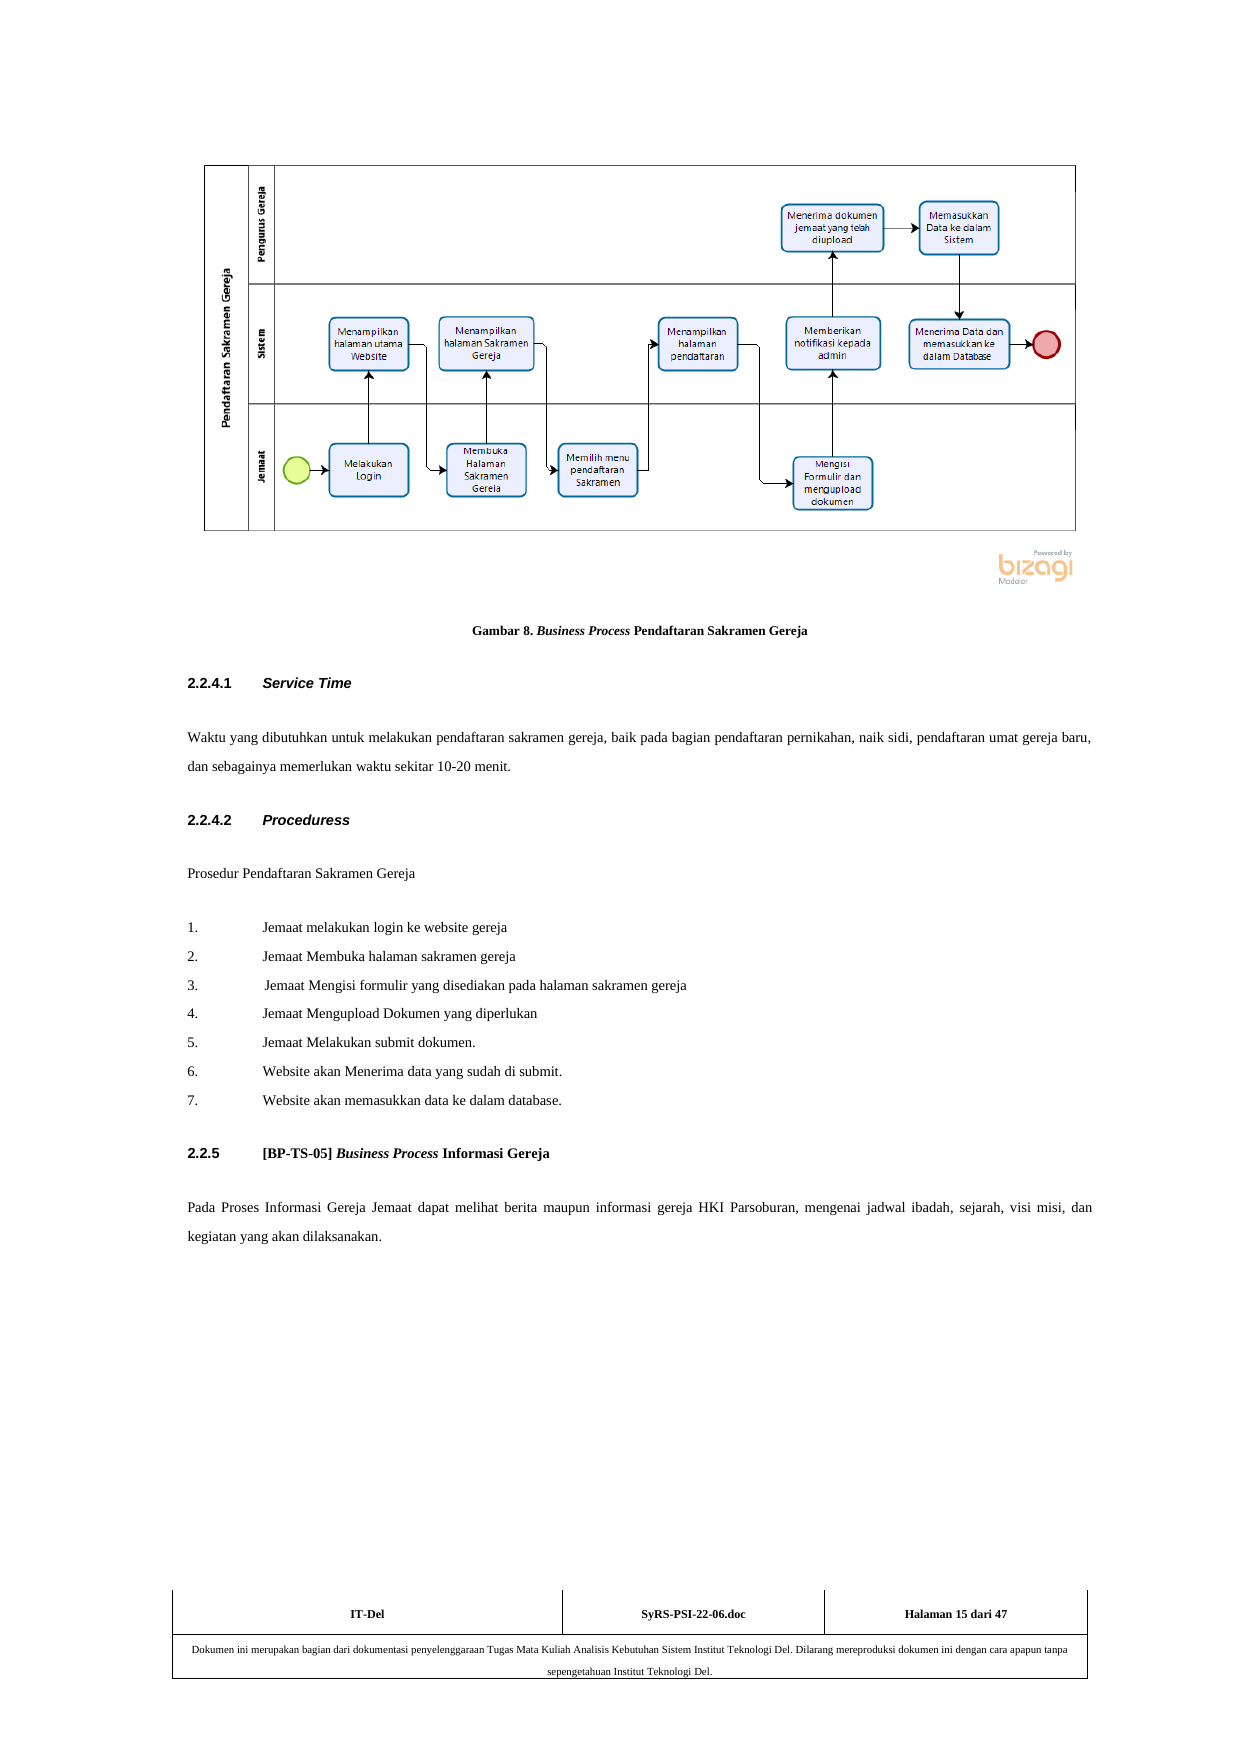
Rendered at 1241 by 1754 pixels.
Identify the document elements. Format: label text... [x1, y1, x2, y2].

list Jemaat Membuka halaman sakramen gereja [187, 936, 1092, 964]
list Website akan Menerima data yang sudah di submit. [187, 1051, 1092, 1079]
text Prosedur Pendaftaran Sakramen Gereja [187, 853, 1092, 882]
list Jemaat Mengupload Dokumen yang diperlukan [187, 993, 1092, 1022]
picture [187, 147, 1092, 612]
list Jemaat melakukan login ke website gereja [187, 907, 1092, 936]
subtitle 2.2.5 [BP-TS-05] Business Process Informasi Gereja [187, 1133, 1092, 1162]
list Jemaat Mengisi formulir yang disediakan pada halaman sakramen gereja [187, 964, 1092, 993]
list Jemaat Melakukan submit dokumen. [187, 1022, 1092, 1051]
text Gambar 8. Business Process Pendaftaran Sakramen Gereja [187, 612, 1092, 638]
subtitle 2.2.4.1 Service Time [187, 663, 1092, 692]
list Website akan memasukkan data ke dalam database. [187, 1079, 1092, 1108]
text Waktu yang dibutuhkan untuk melakukan pendaftaran sakramen gereja, baik pada bagian pendaftaran pernikahan, naik sidi, pendaftaran umat gereja baru, dan sebagainya memerlukan waktu sekitar 10-20 menit. [187, 717, 1092, 774]
text Pada Proses Informasi Gereja Jemaat dapat melihat berita maupun informasi gereja HKI Parsoburan, mengenai jadwal ibadah, sejarah, visi misi, dan kegiatan yang akan dilaksanakan. [187, 1187, 1092, 1244]
subtitle 2.2.4.2 Proceduress [187, 799, 1092, 828]
